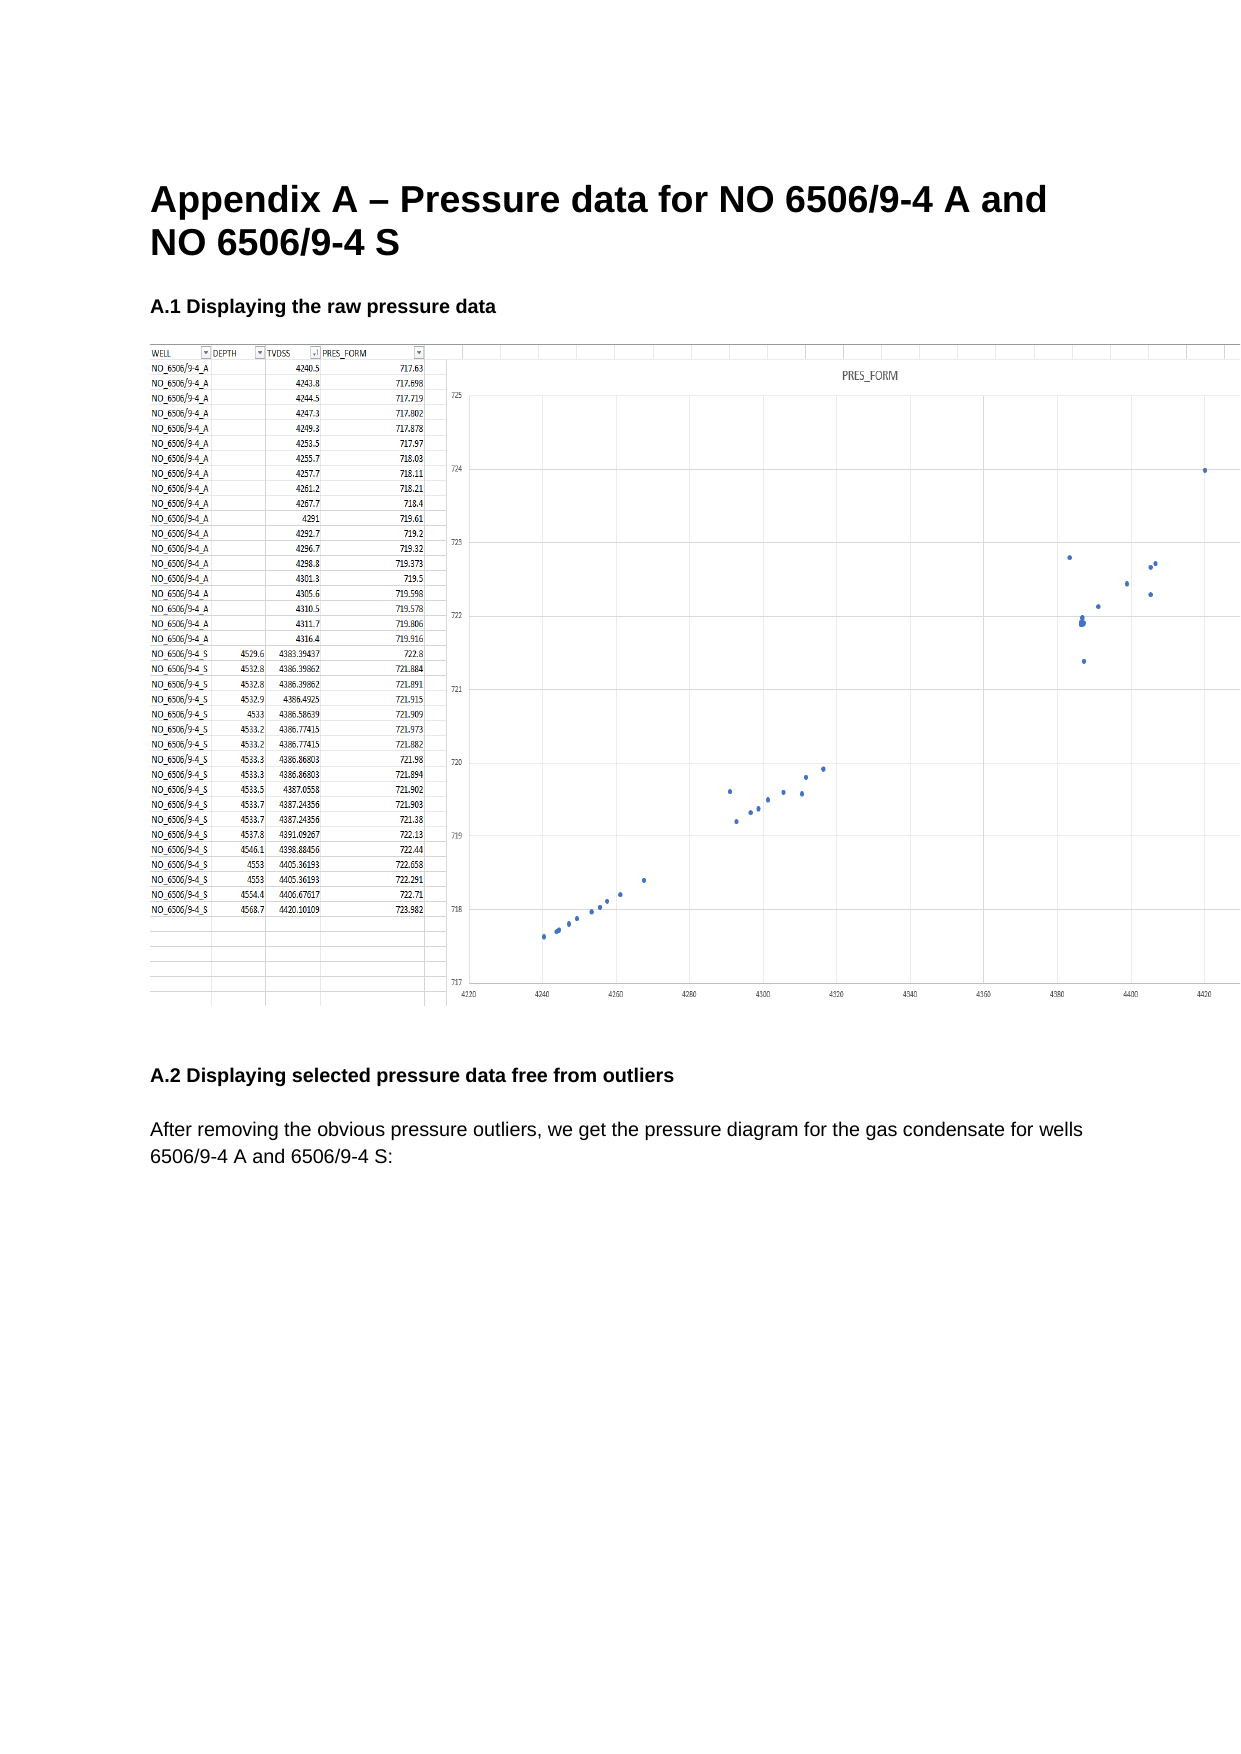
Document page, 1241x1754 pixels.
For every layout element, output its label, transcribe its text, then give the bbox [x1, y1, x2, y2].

text A.2 Displaying selected pressure data free from outliers [150, 1059, 1090, 1086]
text Appendix A – Pressure data for NO 6506/9-4 A and NO 6506/9-4 S [150, 177, 1090, 263]
text A.1 Displaying the raw pressure data [150, 290, 1090, 317]
text After removing the obvious pressure outliers, we get the pressure diagram for the gas condensate for wells 6506/9-4 A and 6506/9-4 S: [150, 1113, 1090, 1168]
picture [150, 344, 1241, 1006]
